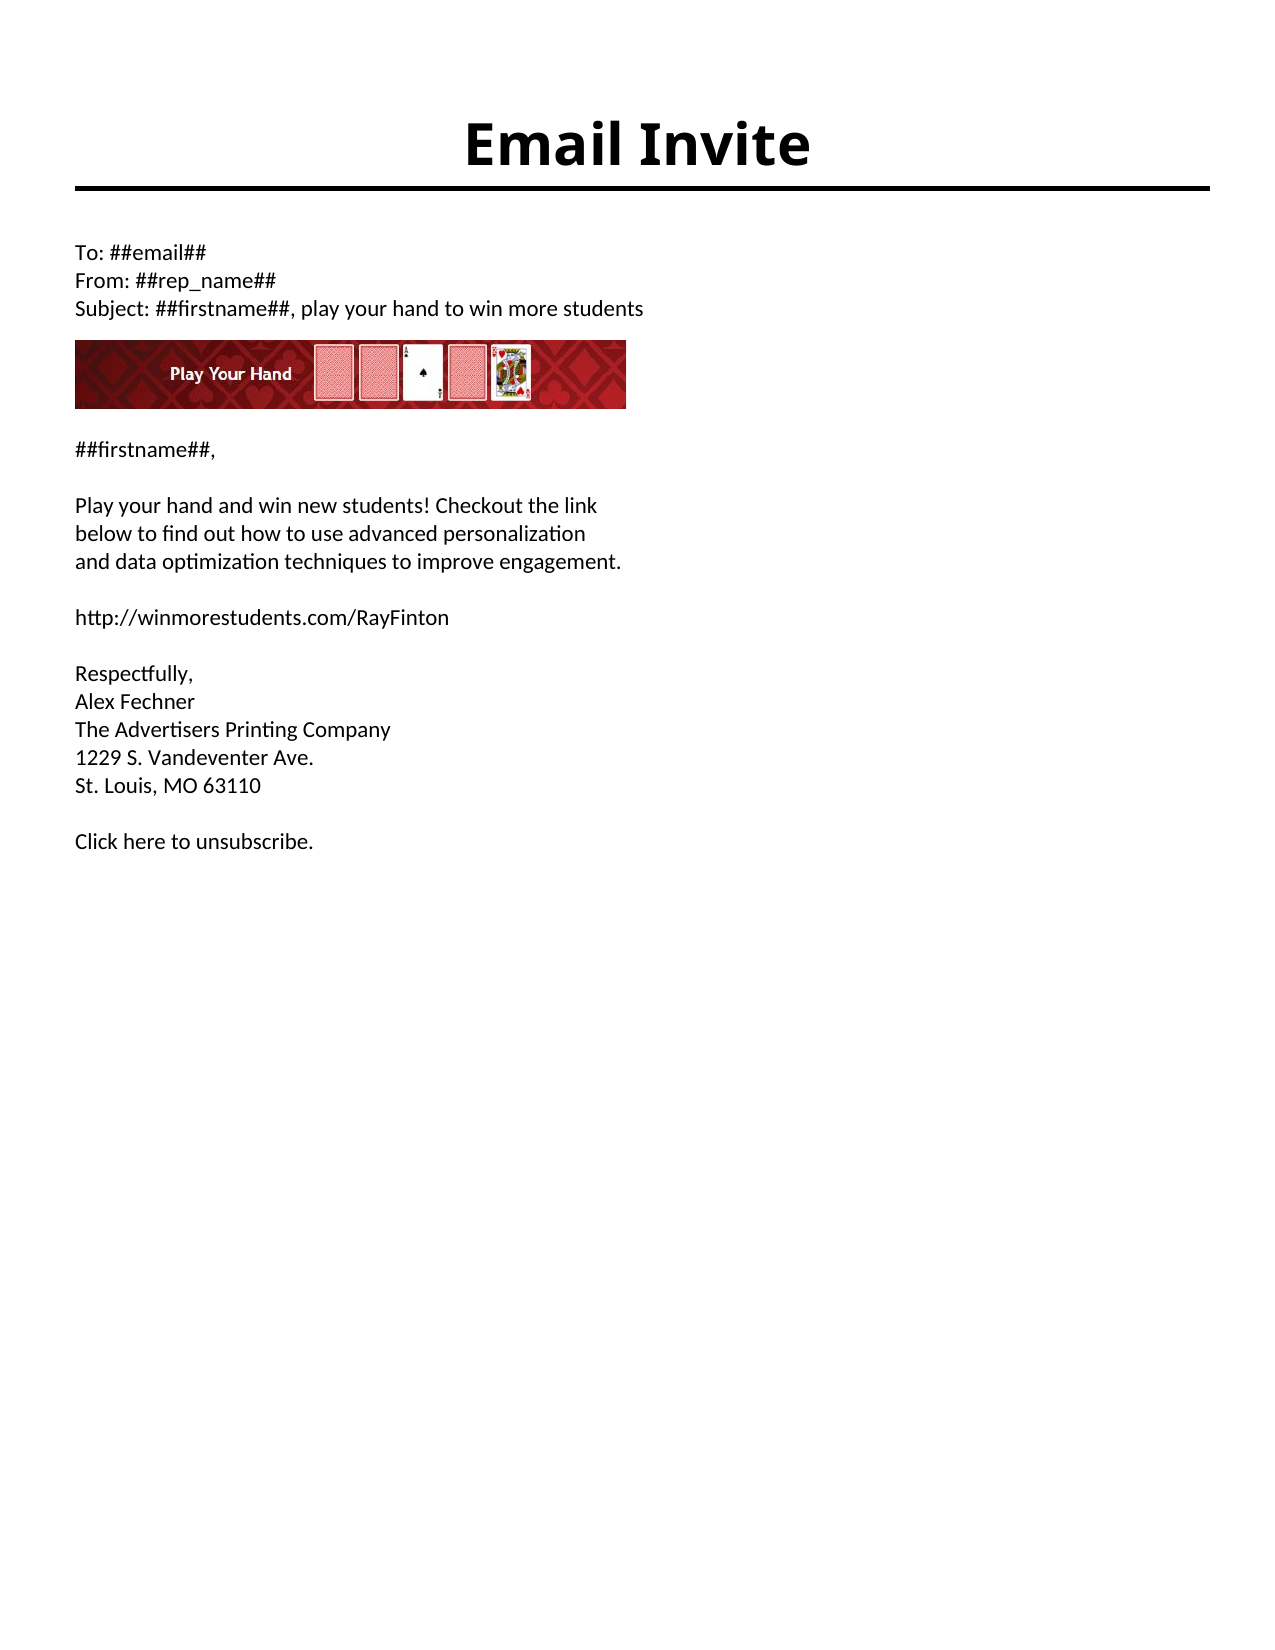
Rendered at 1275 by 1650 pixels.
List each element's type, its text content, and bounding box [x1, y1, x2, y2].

text 1229 S. Vandeventer Ave. [75, 743, 1200, 771]
text Alex Fechner [75, 687, 1200, 715]
text Play your hand and win new students! Checkout the link [75, 491, 1200, 519]
title Email Invite [75, 103, 1200, 182]
text The Advertisers Printing Company [75, 715, 1200, 743]
text St. Louis, MO 63110 [75, 771, 1200, 799]
text below to find out how to use advanced personalization [75, 519, 1200, 547]
text To: ##email## [75, 238, 1200, 267]
text Click here to unsubscribe. [75, 827, 1200, 855]
text Respectfully, [75, 659, 1200, 687]
text From: ##rep_name## Subject: ##firstname##, play your hand to win more students [75, 267, 1200, 323]
text ##firstname##, [75, 323, 1200, 463]
text http://winmorestudents.com/RayFinton [75, 603, 1200, 631]
text and data optimization techniques to improve engagement. [75, 547, 1200, 575]
